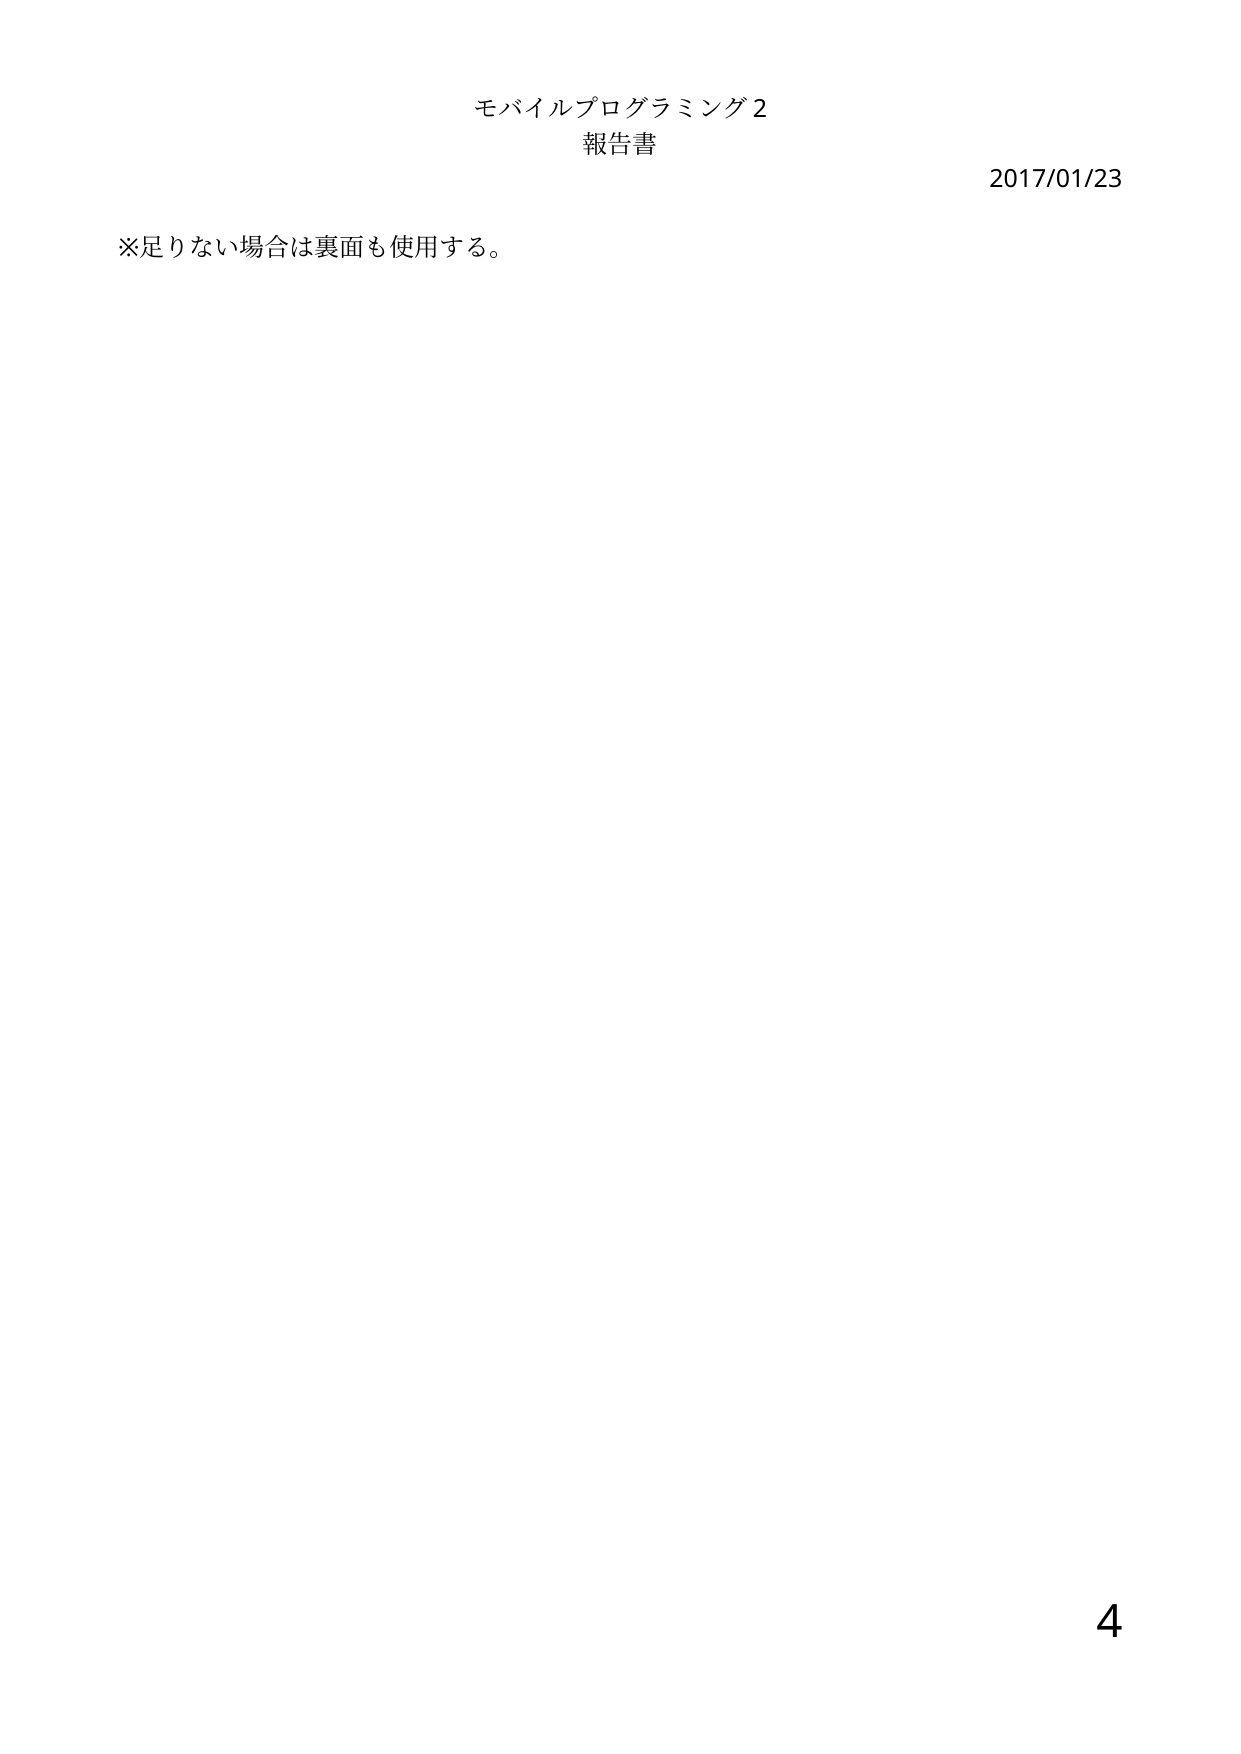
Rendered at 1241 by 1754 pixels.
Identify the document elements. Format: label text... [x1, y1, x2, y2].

text ※足りない場合は裏面も使用する。 [118, 225, 1122, 267]
